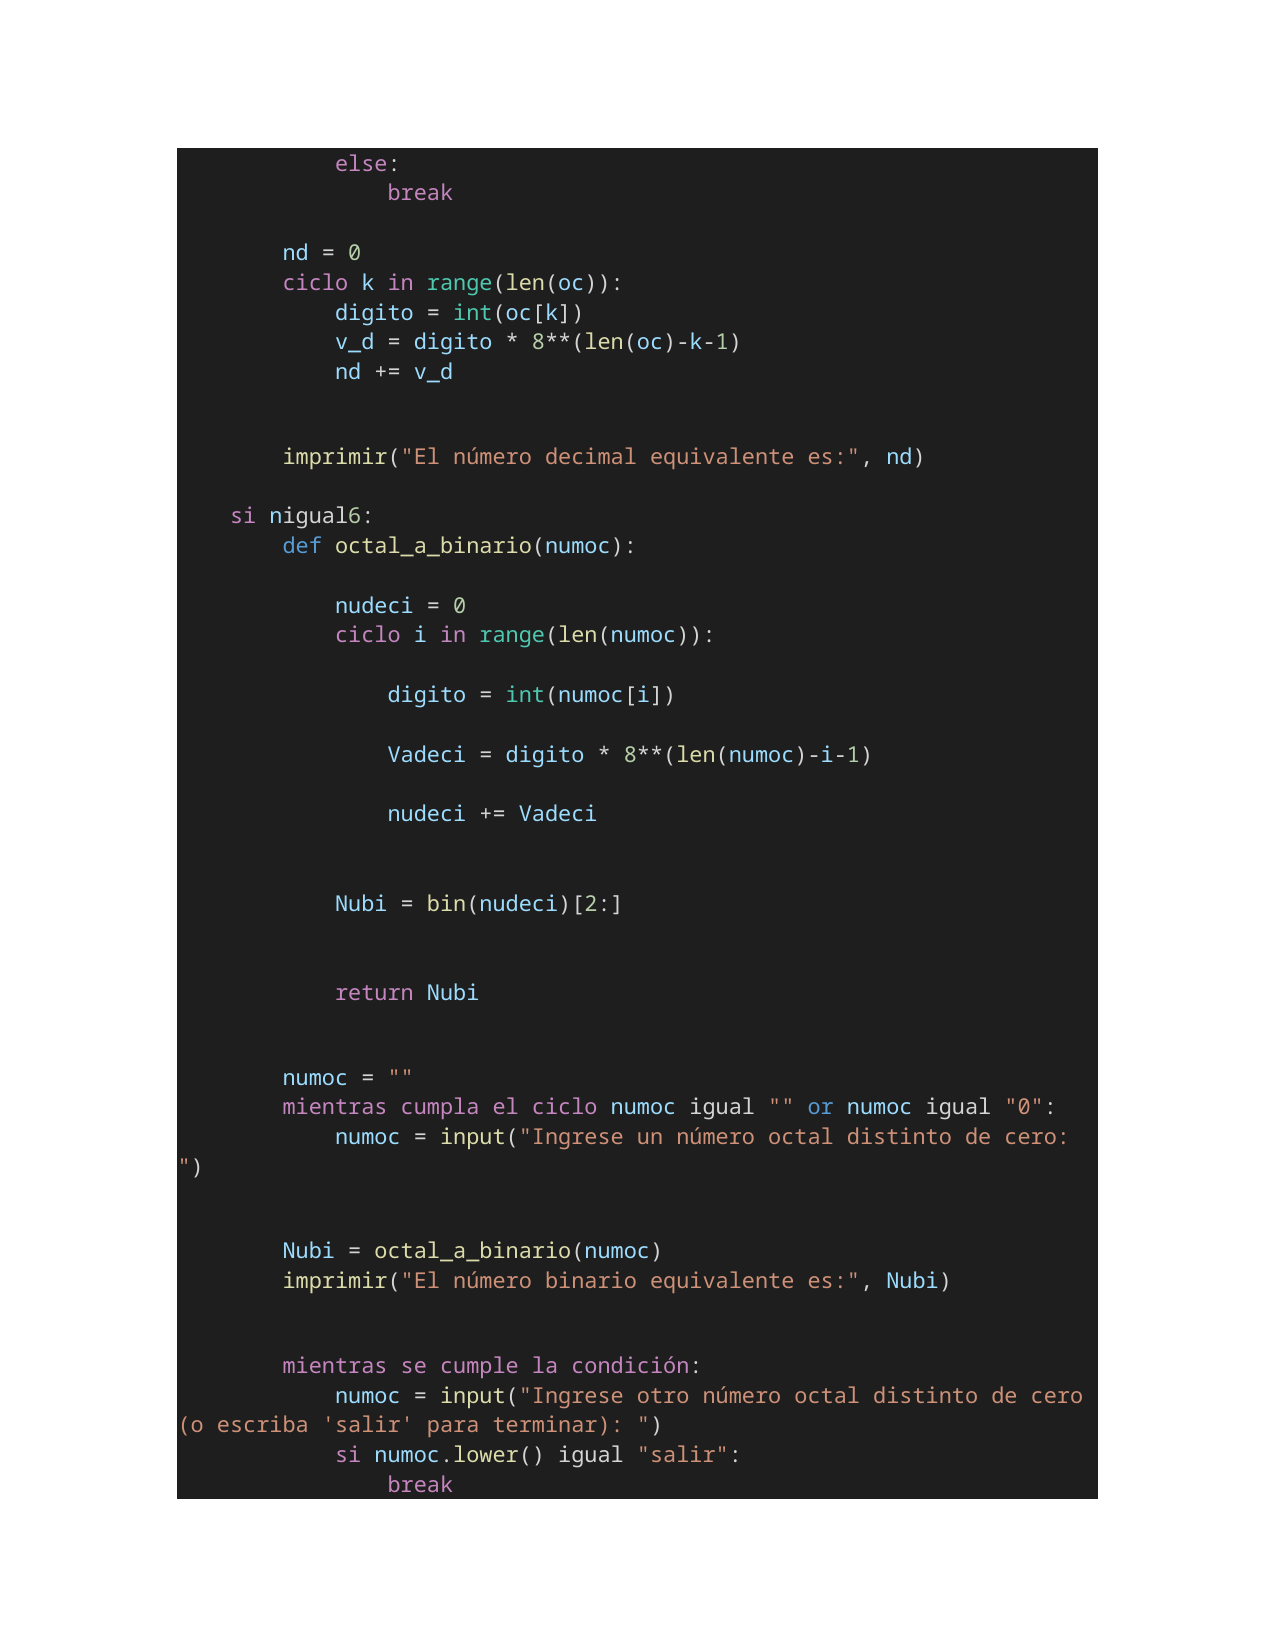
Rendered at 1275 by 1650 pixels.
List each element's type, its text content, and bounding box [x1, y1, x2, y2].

text nudeci = 0 [177, 590, 1098, 619]
text numoc = "" [177, 1062, 1098, 1091]
text nd += v_d [177, 356, 1098, 386]
text digito = int(oc[k]) [177, 297, 1098, 326]
text else: [177, 148, 1098, 177]
text return Nubi [177, 977, 1098, 1007]
text imprimir("El número decimal equivalente es:", nd) [177, 441, 1098, 471]
text si nigual6: [177, 500, 1098, 530]
text mientras se cumple la condición: [177, 1350, 1098, 1380]
text nudeci += Vadeci [177, 798, 1098, 828]
text numoc = input("Ingrese otro número octal distinto de cero (o escriba 'salir' para terminar): ") [177, 1380, 1098, 1439]
text Vadeci = digito * 8**(len(numoc)-i-1) [177, 739, 1098, 768]
text Nubi = octal_a_binario(numoc) [177, 1236, 1098, 1265]
text Nubi = bin(nudeci)[2:] [177, 888, 1098, 917]
text break [177, 1469, 1098, 1499]
text numoc = input("Ingrese un número octal distinto de cero: ") [177, 1121, 1098, 1181]
text def octal_a_binario(numoc): [177, 530, 1098, 560]
text mientras cumpla el ciclo numoc igual "" or numoc igual "0": [177, 1091, 1098, 1121]
text imprimir("El número binario equivalente es:", Nubi) [177, 1265, 1098, 1295]
text break [177, 177, 1098, 207]
text si numoc.lower() igual "salir": [177, 1439, 1098, 1469]
text digito = int(numoc[i]) [177, 679, 1098, 709]
text nd = 0 [177, 237, 1098, 267]
text ciclo i in range(len(numoc)): [177, 619, 1098, 649]
text ciclo k in range(len(oc)): [177, 267, 1098, 297]
text v_d = digito * 8**(len(oc)-k-1) [177, 326, 1098, 356]
